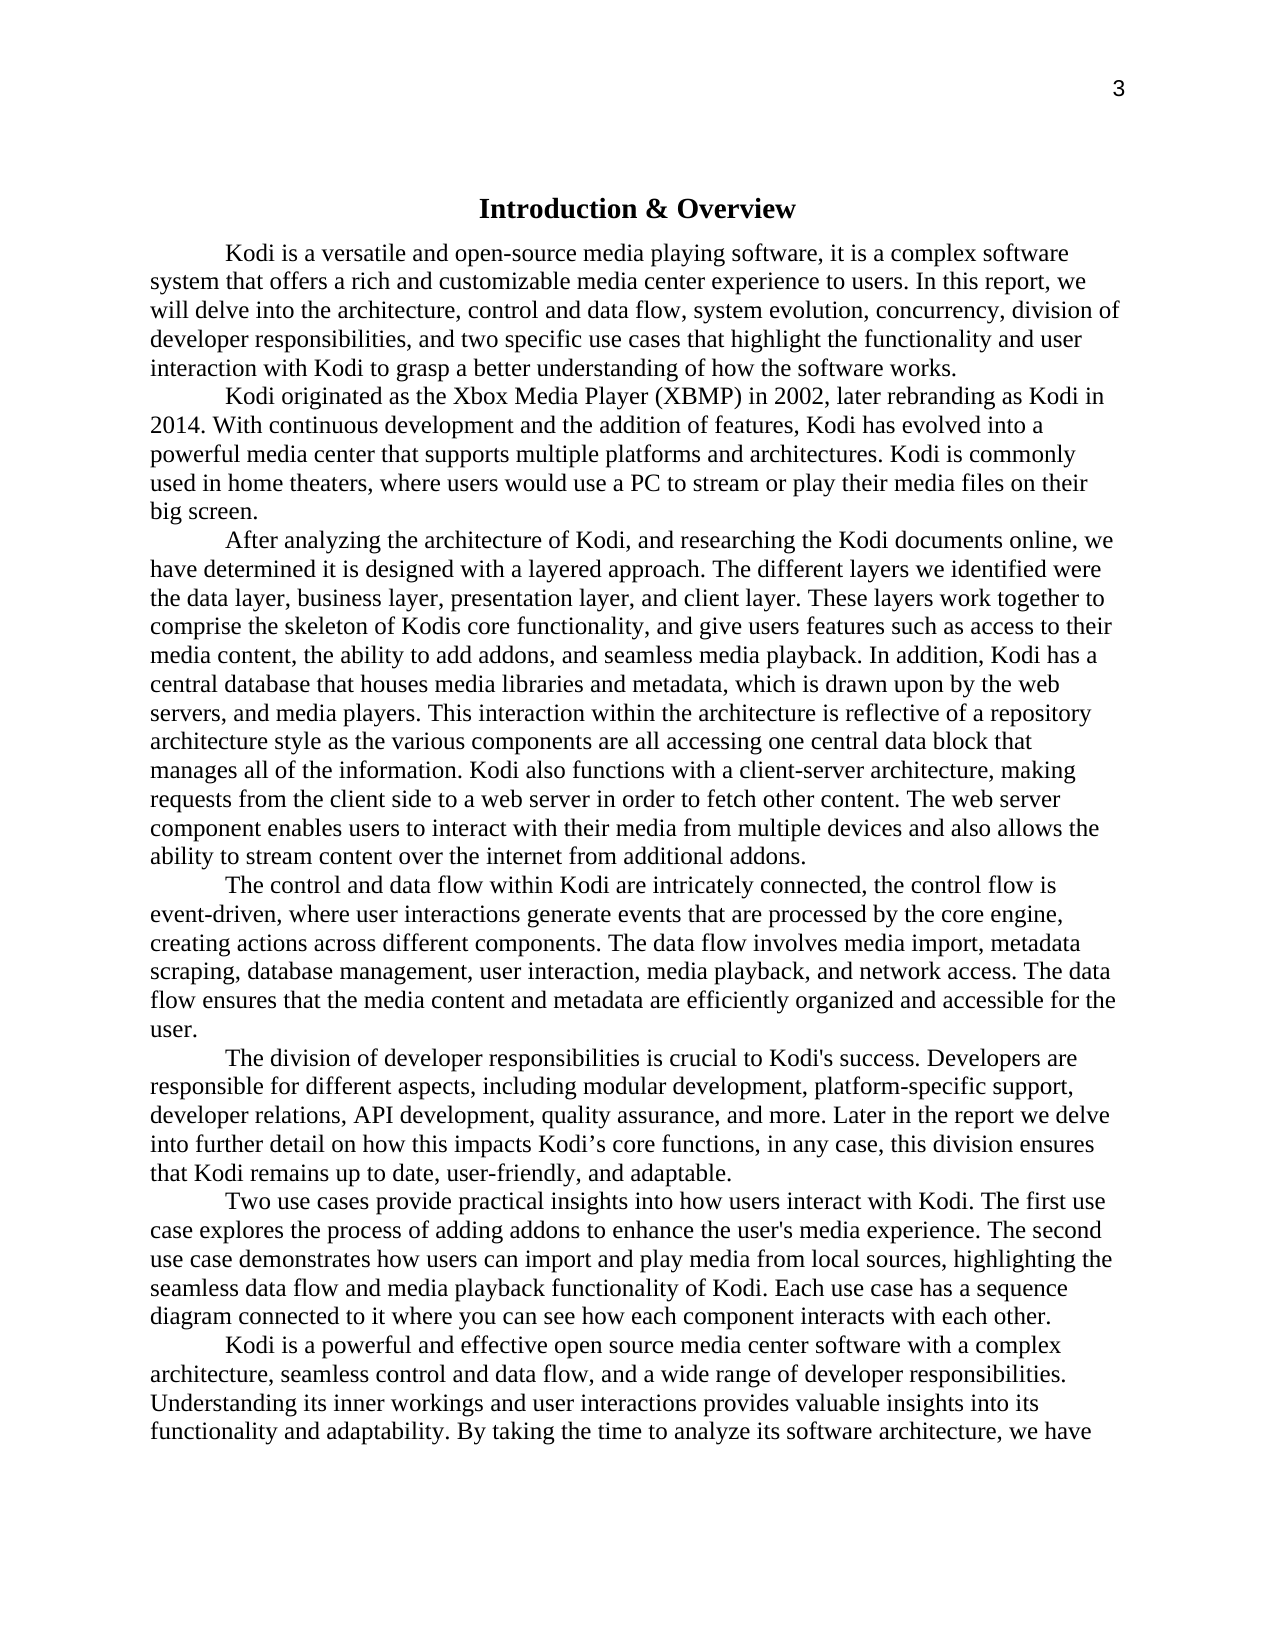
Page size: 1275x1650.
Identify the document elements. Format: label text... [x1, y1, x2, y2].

text The division of developer responsibilities is crucial to Kodi's success. Developers are responsible for different aspects, including modular development, platform-specific support, developer relations, API development, quality assurance, and more. Later in the report we delve into further detail on how this impacts Kodi’s core functions, in any case, this division ensures that Kodi remains up to date, user-friendly, and adaptable. [150, 1043, 1125, 1186]
text After analyzing the architecture of Kodi, and researching the Kodi documents online, we have determined it is designed with a layered approach. The different layers we identified were the data layer, business layer, presentation layer, and client layer. These layers work together to comprise the skeleton of Kodis core functionality, and give users features such as access to their media content, the ability to add addons, and seamless media playback. In addition, Kodi has a central database that houses media libraries and metadata, which is drawn upon by the web servers, and media players. This interaction within the architecture is reflective of a repository architecture style as the various components are all accessing one central data block that manages all of the information. Kodi also functions with a client-server architecture, making requests from the client side to a web server in order to fetch other content. The web server component enables users to interact with their media from multiple devices and also allows the ability to stream content over the internet from additional addons. [150, 525, 1125, 870]
subtitle Introduction & Overview [150, 192, 1125, 225]
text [150, 1330, 1125, 1445]
text The control and data flow within Kodi are intricately connected, the control flow is event-driven, where user interactions generate events that are processed by the core engine, creating actions across different components. The data flow involves media import, metadata scraping, database management, user interaction, media playback, and network access. The data flow ensures that the media content and metadata are efficiently organized and accessible for the user. [150, 870, 1125, 1043]
text Kodi is a versatile and open-source media playing software, it is a complex software system that offers a rich and customizable media center experience to users. In this report, we will delve into the architecture, control and data flow, system evolution, concurrency, division of developer responsibilities, and two specific use cases that highlight the functionality and user interaction with Kodi to grasp a better understanding of how the software works. [150, 238, 1125, 381]
text Two use cases provide practical insights into how users interact with Kodi. The first use case explores the process of adding addons to enhance the user's media experience. The second use case demonstrates how users can import and play media from local sources, highlighting the seamless data flow and media playback functionality of Kodi. Each use case has a sequence diagram connected to it where you can see how each component interacts with each other. [150, 1186, 1125, 1330]
text Kodi originated as the Xbox Media Player (XBMP) in 2002, later rebranding as Kodi in 2014. With continuous development and the addition of features, Kodi has evolved into a powerful media center that supports multiple platforms and architectures. Kodi is commonly used in home theaters, where users would use a PC to stream or play their media files on their big screen. [150, 381, 1125, 525]
